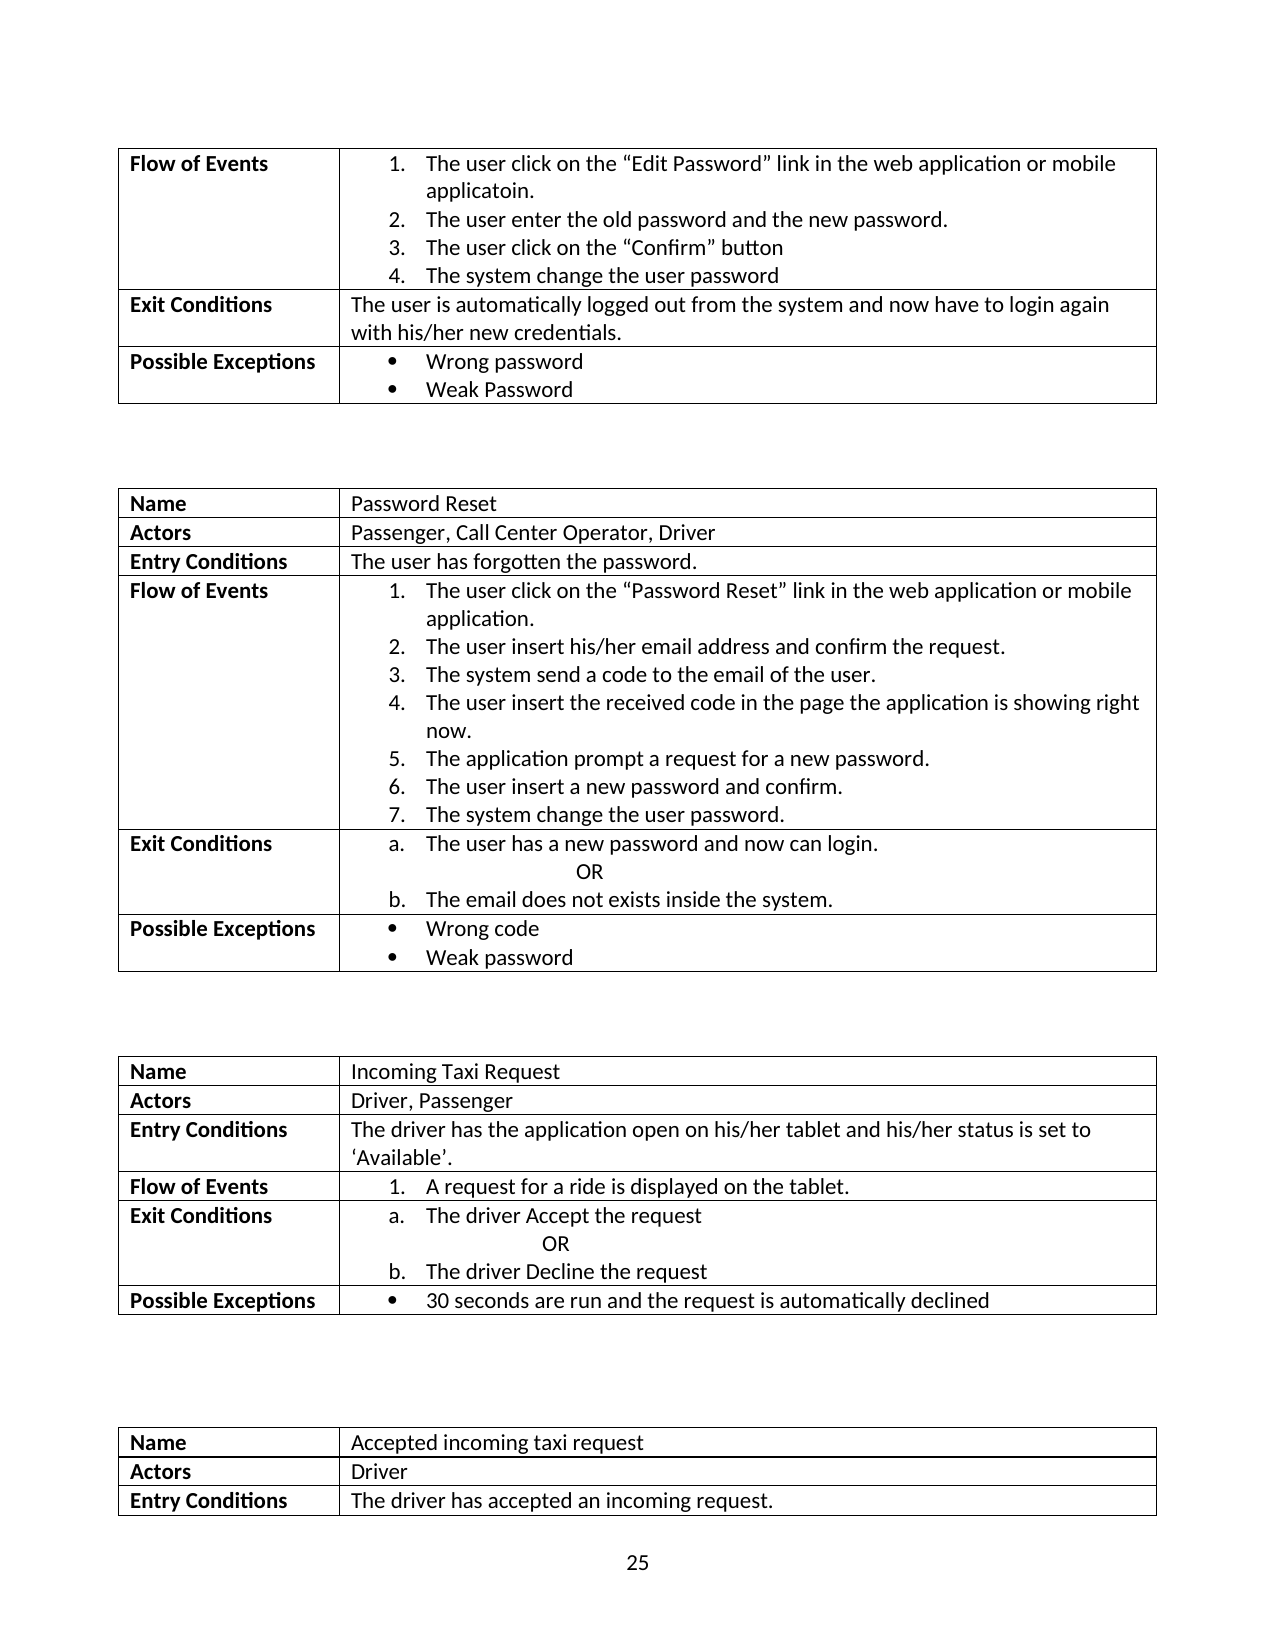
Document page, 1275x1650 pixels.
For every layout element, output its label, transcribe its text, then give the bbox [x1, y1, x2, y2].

table_cell Wrong password Weak Password [340, 347, 1156, 403]
table_cell The user click on the “Password Reset” link in the web application or mobile application. The user insert his/her email address and confirm the request. The system send a code to the email of the user. The user insert the received code in the page the application is showing right now. The application prompt a request for a new password. The user insert a new password and confirm. The system change the user password. [340, 576, 1156, 828]
table_header Accepted incoming taxi request [340, 1428, 1156, 1456]
table_cell Flow of Events [119, 576, 339, 828]
table_cell Exit Conditions [119, 830, 339, 913]
table_cell Passenger, Call Center Operator, Driver [340, 518, 1156, 546]
table_cell The user click on the “Edit Password” link in the web application or mobile applicatoin. The user enter the old password and the new password. The user click on the “Confirm” button The system change the user password [340, 149, 1156, 289]
table_cell Driver [340, 1458, 1156, 1485]
table_cell The driver has the application open on his/her tablet and his/her status is set to ‘Available’. [340, 1115, 1156, 1171]
table_header Name [119, 489, 339, 517]
table_cell Driver, Passenger [340, 1086, 1156, 1114]
table_cell Flow of Events [119, 1172, 339, 1200]
table_header Name [119, 1057, 339, 1085]
table_cell Entry Conditions [119, 1115, 339, 1171]
table_cell The user has a new password and now can login. OR The email does not exists inside the system. [340, 830, 1156, 913]
table_header Password Reset [340, 489, 1156, 517]
table_cell A request for a ride is displayed on the tablet. [340, 1172, 1156, 1200]
table_cell Flow of Events [119, 149, 339, 289]
table_header Incoming Taxi Request [340, 1057, 1156, 1085]
table_cell The user has forgotten the password. [340, 547, 1156, 575]
table_cell Possible Exceptions [119, 915, 339, 971]
table_cell Exit Conditions [119, 290, 339, 346]
table_cell Entry Conditions [119, 1486, 339, 1514]
table_cell Actors [119, 1458, 339, 1485]
table_cell 30 seconds are run and the request is automatically declined [340, 1286, 1156, 1314]
table_cell Actors [119, 518, 339, 546]
table_header Name [119, 1428, 339, 1456]
table_cell The user is automatically logged out from the system and now have to login again with his/her new credentials. [340, 290, 1156, 346]
table_cell Possible Exceptions [119, 1286, 339, 1314]
table_cell Entry Conditions [119, 547, 339, 575]
table_cell The driver has accepted an incoming request. [340, 1486, 1156, 1514]
table_cell Wrong code Weak password [340, 915, 1156, 971]
table_cell Actors [119, 1086, 339, 1114]
table_cell The driver Accept the request OR The driver Decline the request [340, 1201, 1156, 1285]
table_cell Possible Exceptions [119, 347, 339, 403]
table_cell Exit Conditions [119, 1201, 339, 1285]
